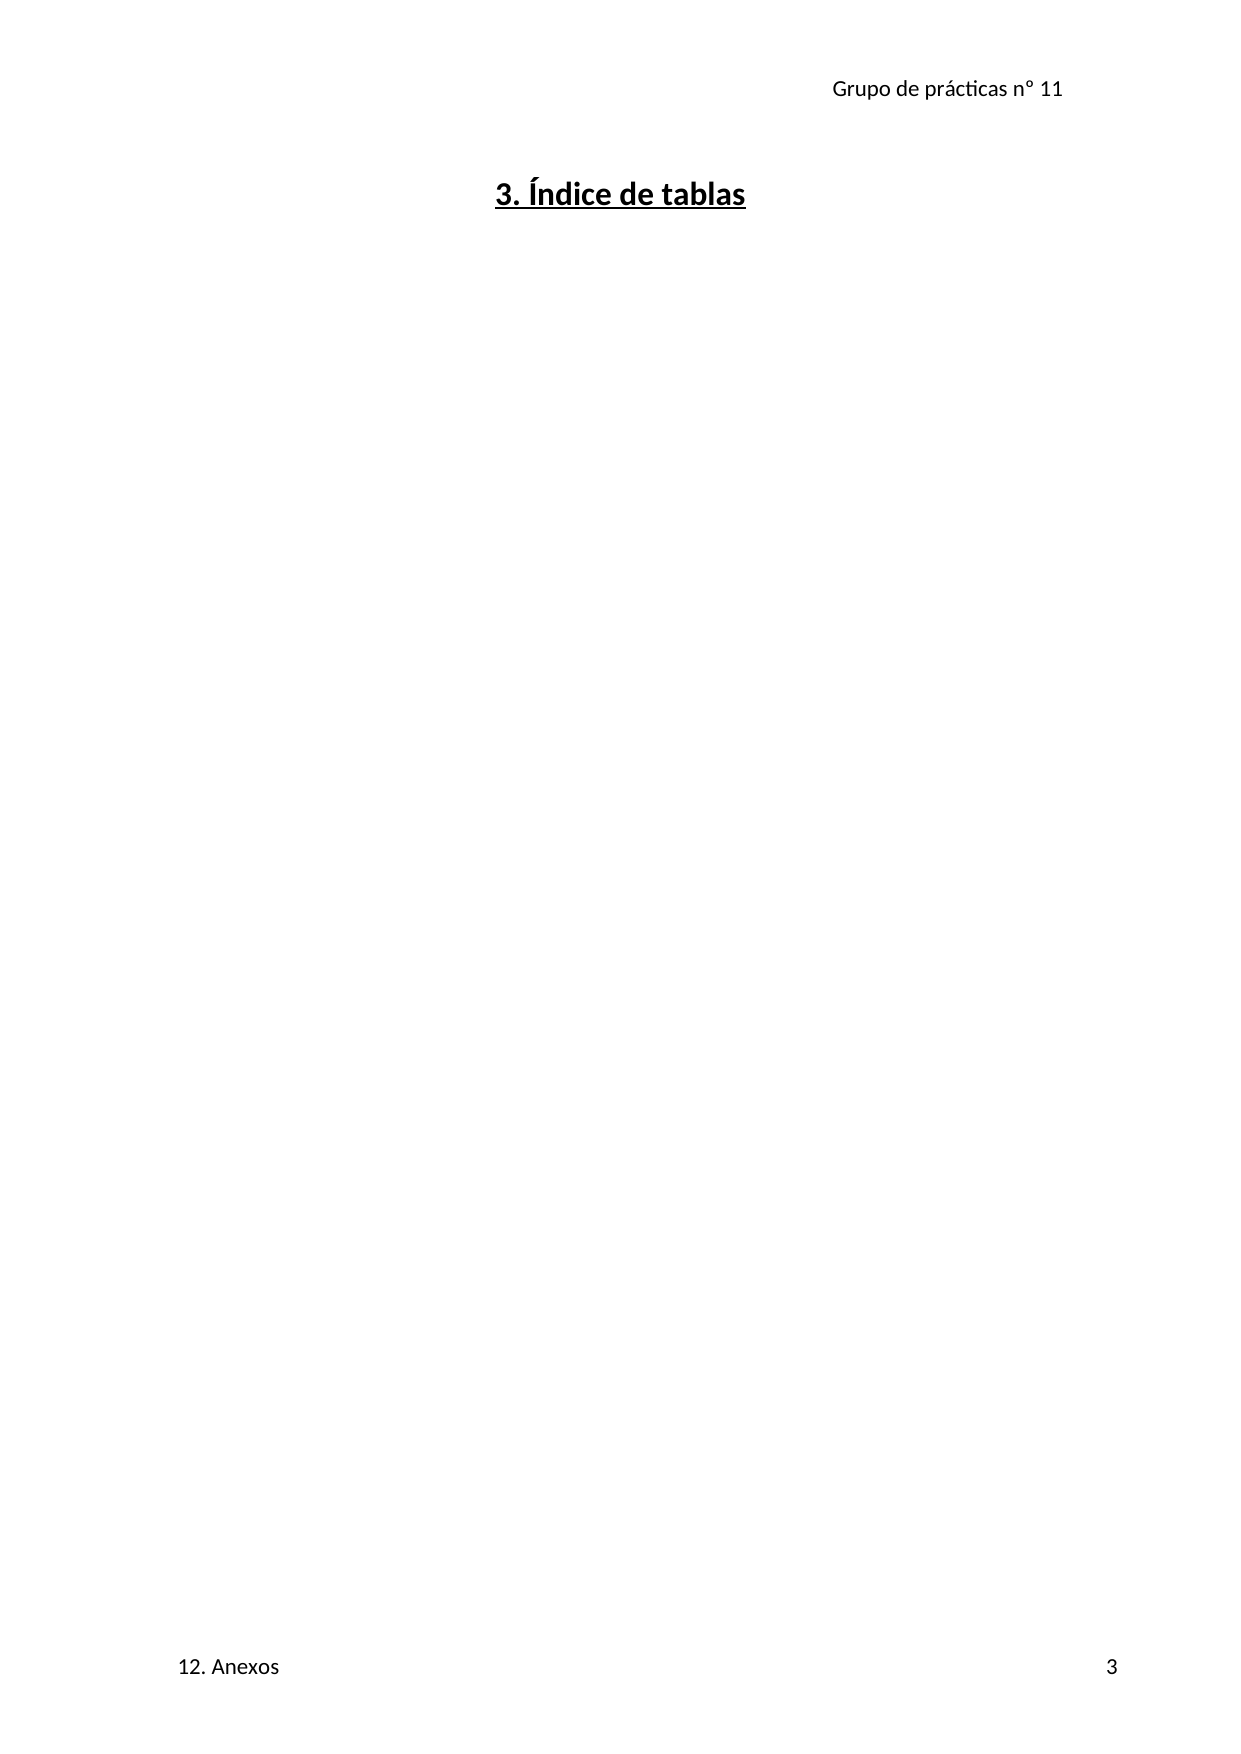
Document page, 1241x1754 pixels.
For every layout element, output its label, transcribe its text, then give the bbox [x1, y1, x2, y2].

subtitle 3. Índice de tablas [177, 173, 1063, 213]
